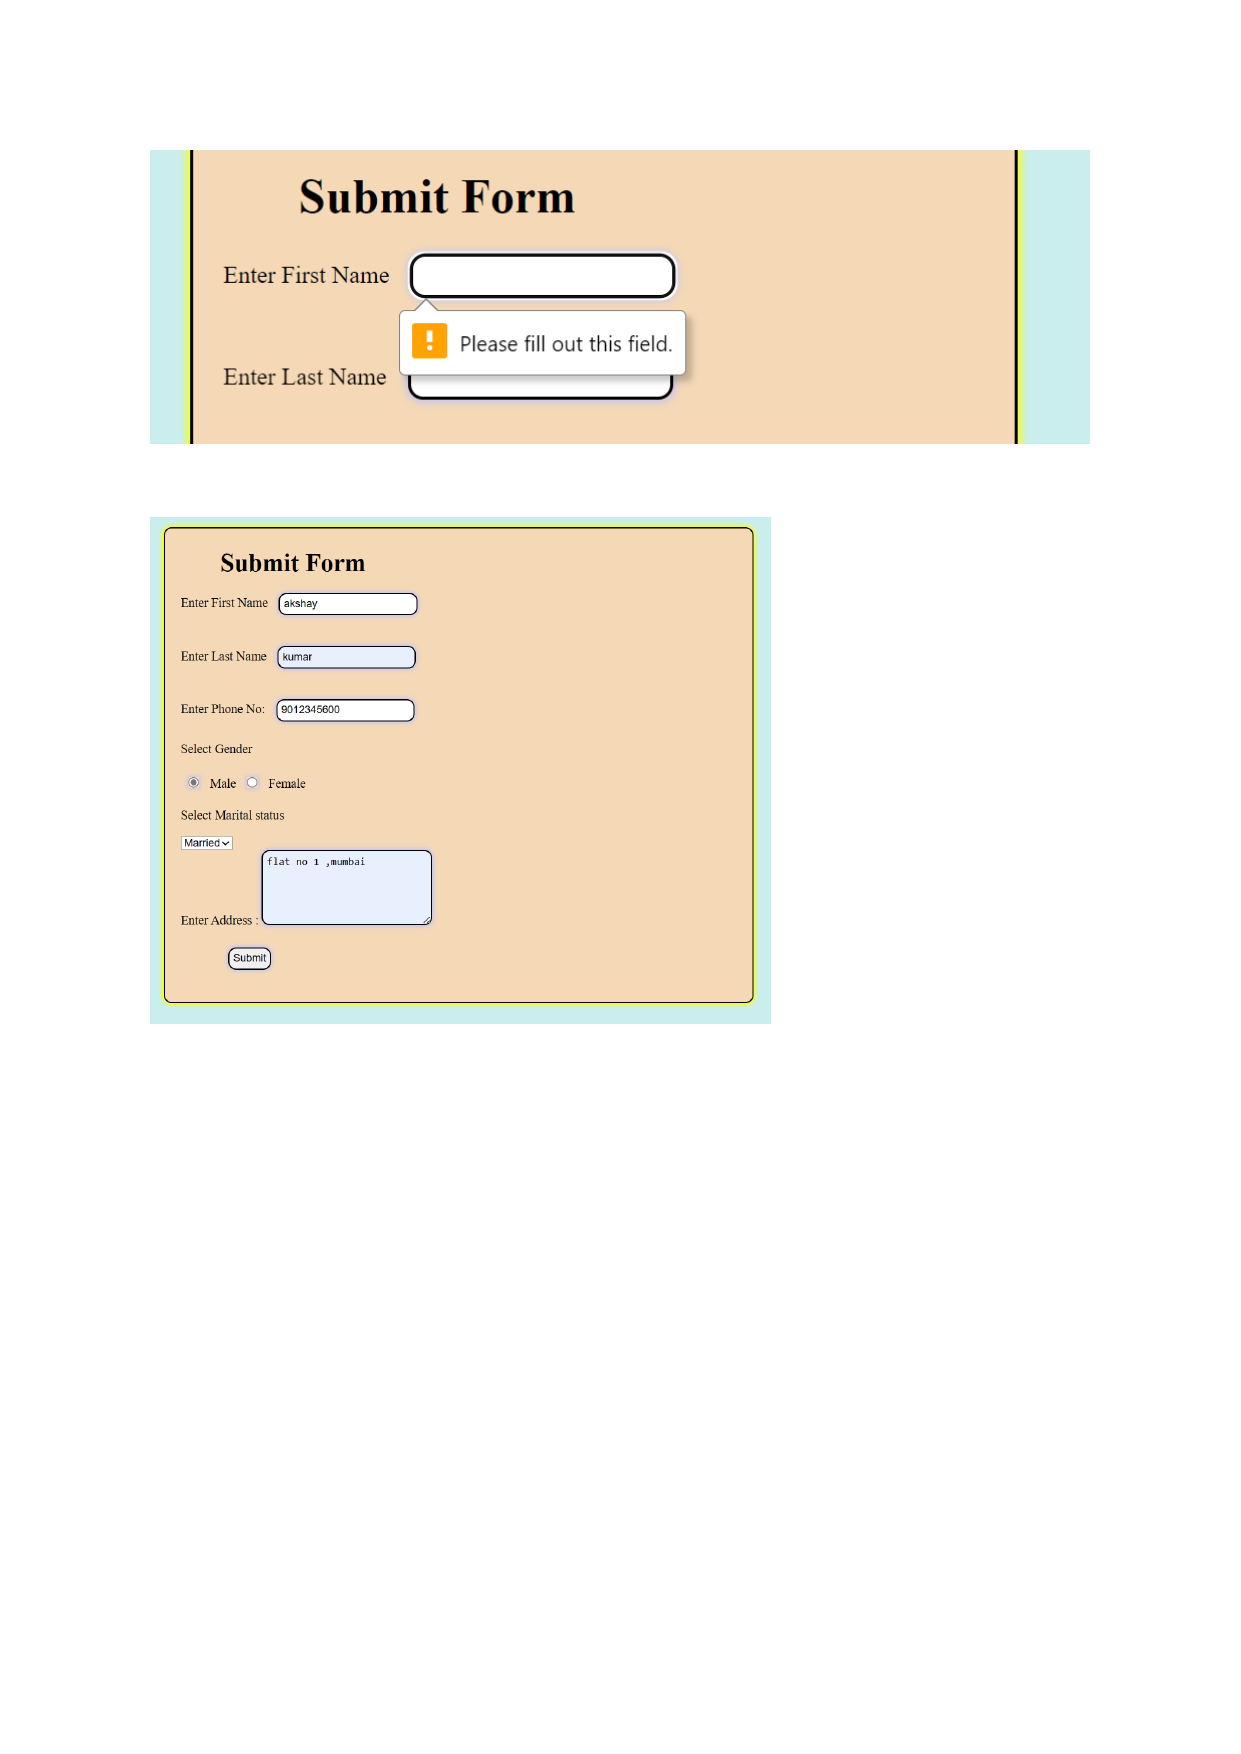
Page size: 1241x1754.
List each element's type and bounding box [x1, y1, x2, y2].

picture [150, 150, 1091, 444]
picture [150, 517, 772, 1024]
